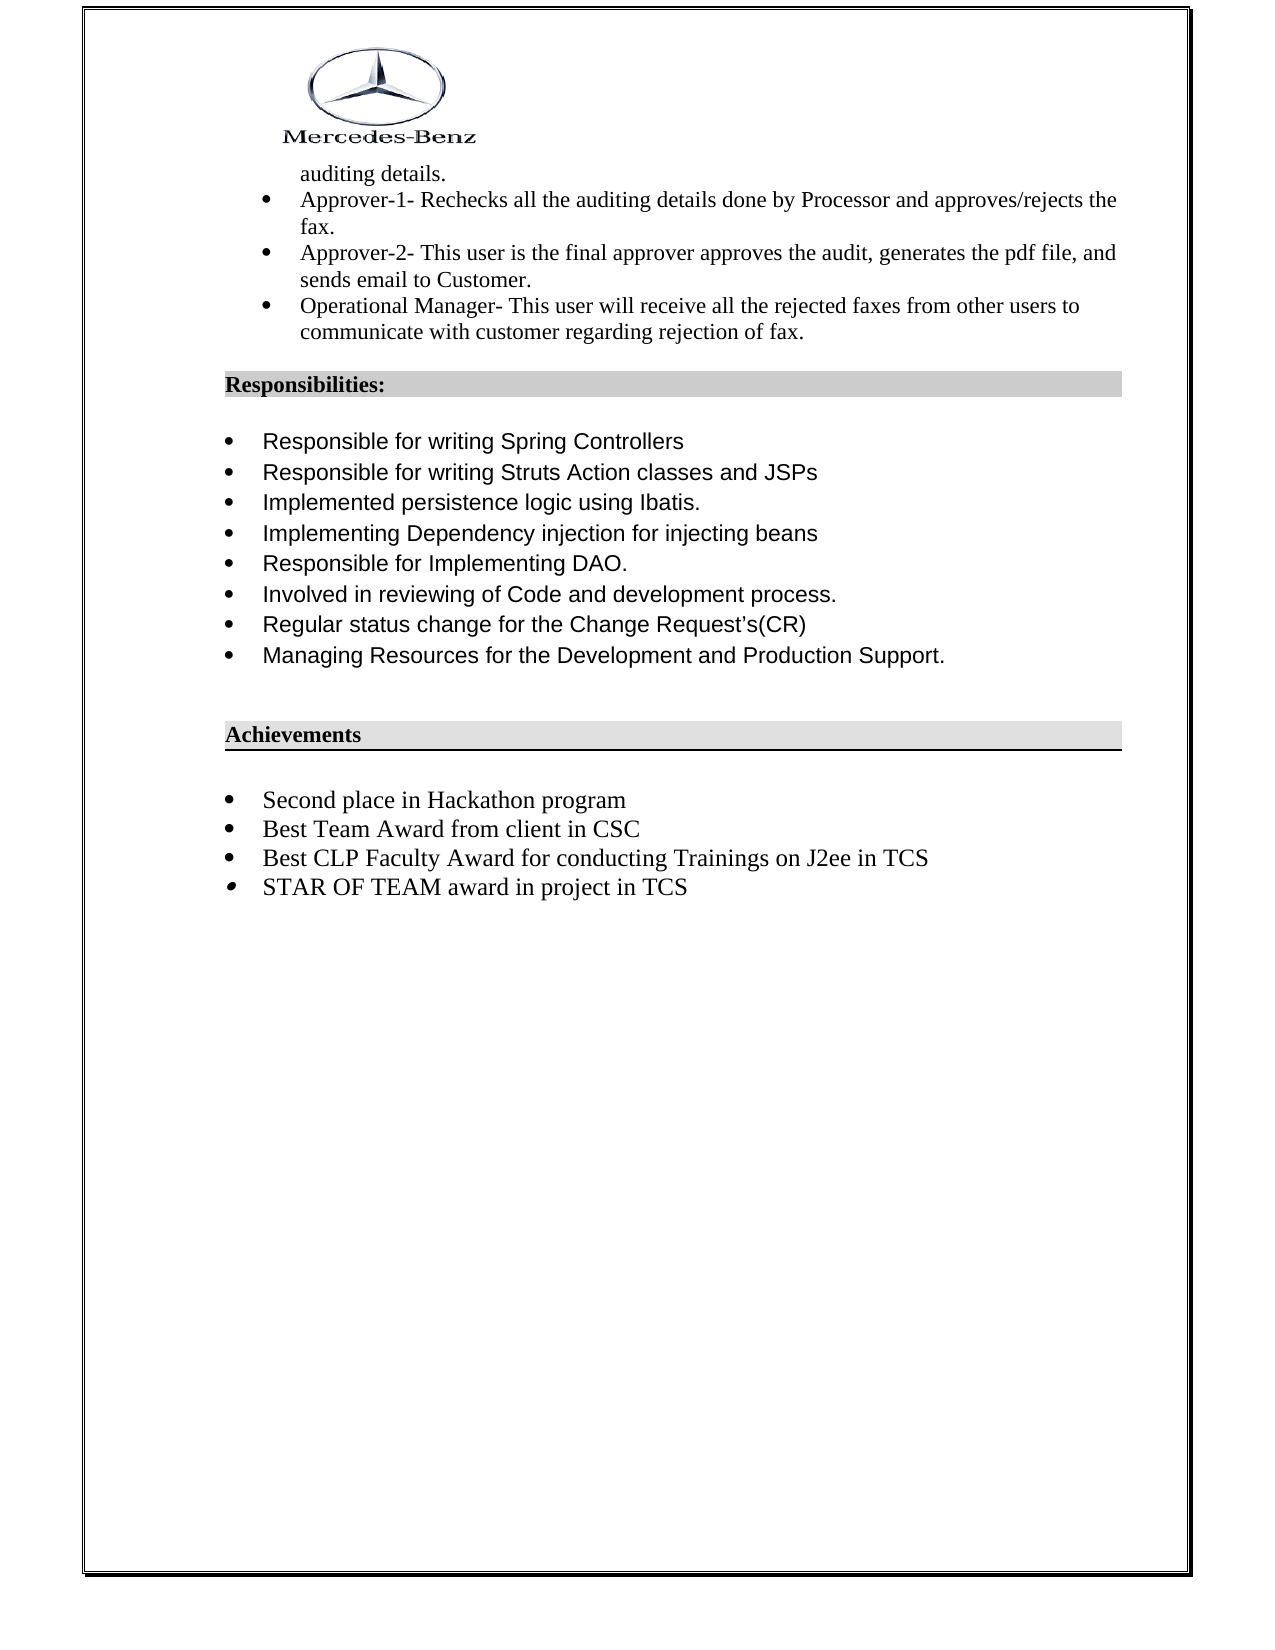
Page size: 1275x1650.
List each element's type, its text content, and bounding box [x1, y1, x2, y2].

list Responsible for Implementing DAO. [225, 550, 1122, 576]
list Responsible for writing Struts Action classes and JSPs [225, 458, 1122, 485]
list Implementing Dependency injection for injecting beans [225, 519, 1122, 546]
list Approver-1- Rechecks all the auditing details done by Processor and approves/rejects the fax. [262, 187, 1122, 239]
list STAR OF TEAM award in project in TCS [225, 872, 1122, 901]
list Operational Manager- This user will receive all the rejected faxes from other users to communicate with customer regarding rejection of fax. [262, 292, 1122, 345]
picture [234, 34, 522, 161]
list Processor - This user processes the audit records and generate final sheet with all auditing details. [262, 160, 1122, 187]
list Responsible for writing Spring Controllers [225, 428, 1122, 454]
list Implemented persistence logic using Ibatis. [225, 489, 1122, 515]
list Best Team Award from client in CSC [225, 814, 1122, 843]
text Responsibilities: [225, 371, 1122, 397]
list Involved in reviewing of Code and development process. [225, 581, 1122, 607]
list Best CLP Faculty Award for conducting Trainings on J2ee in TCS [225, 843, 1122, 872]
list Managing Resources for the Development and Production Support. [225, 642, 1122, 668]
list Approver-2- This user is the final approver approves the audit, generates the pdf file, and sends email to Customer. [262, 239, 1122, 292]
list Regular status change for the Change Request’s(CR) [225, 611, 1122, 637]
list Second place in Hackathon program [225, 786, 1122, 814]
subtitle Achievements [225, 721, 1122, 749]
